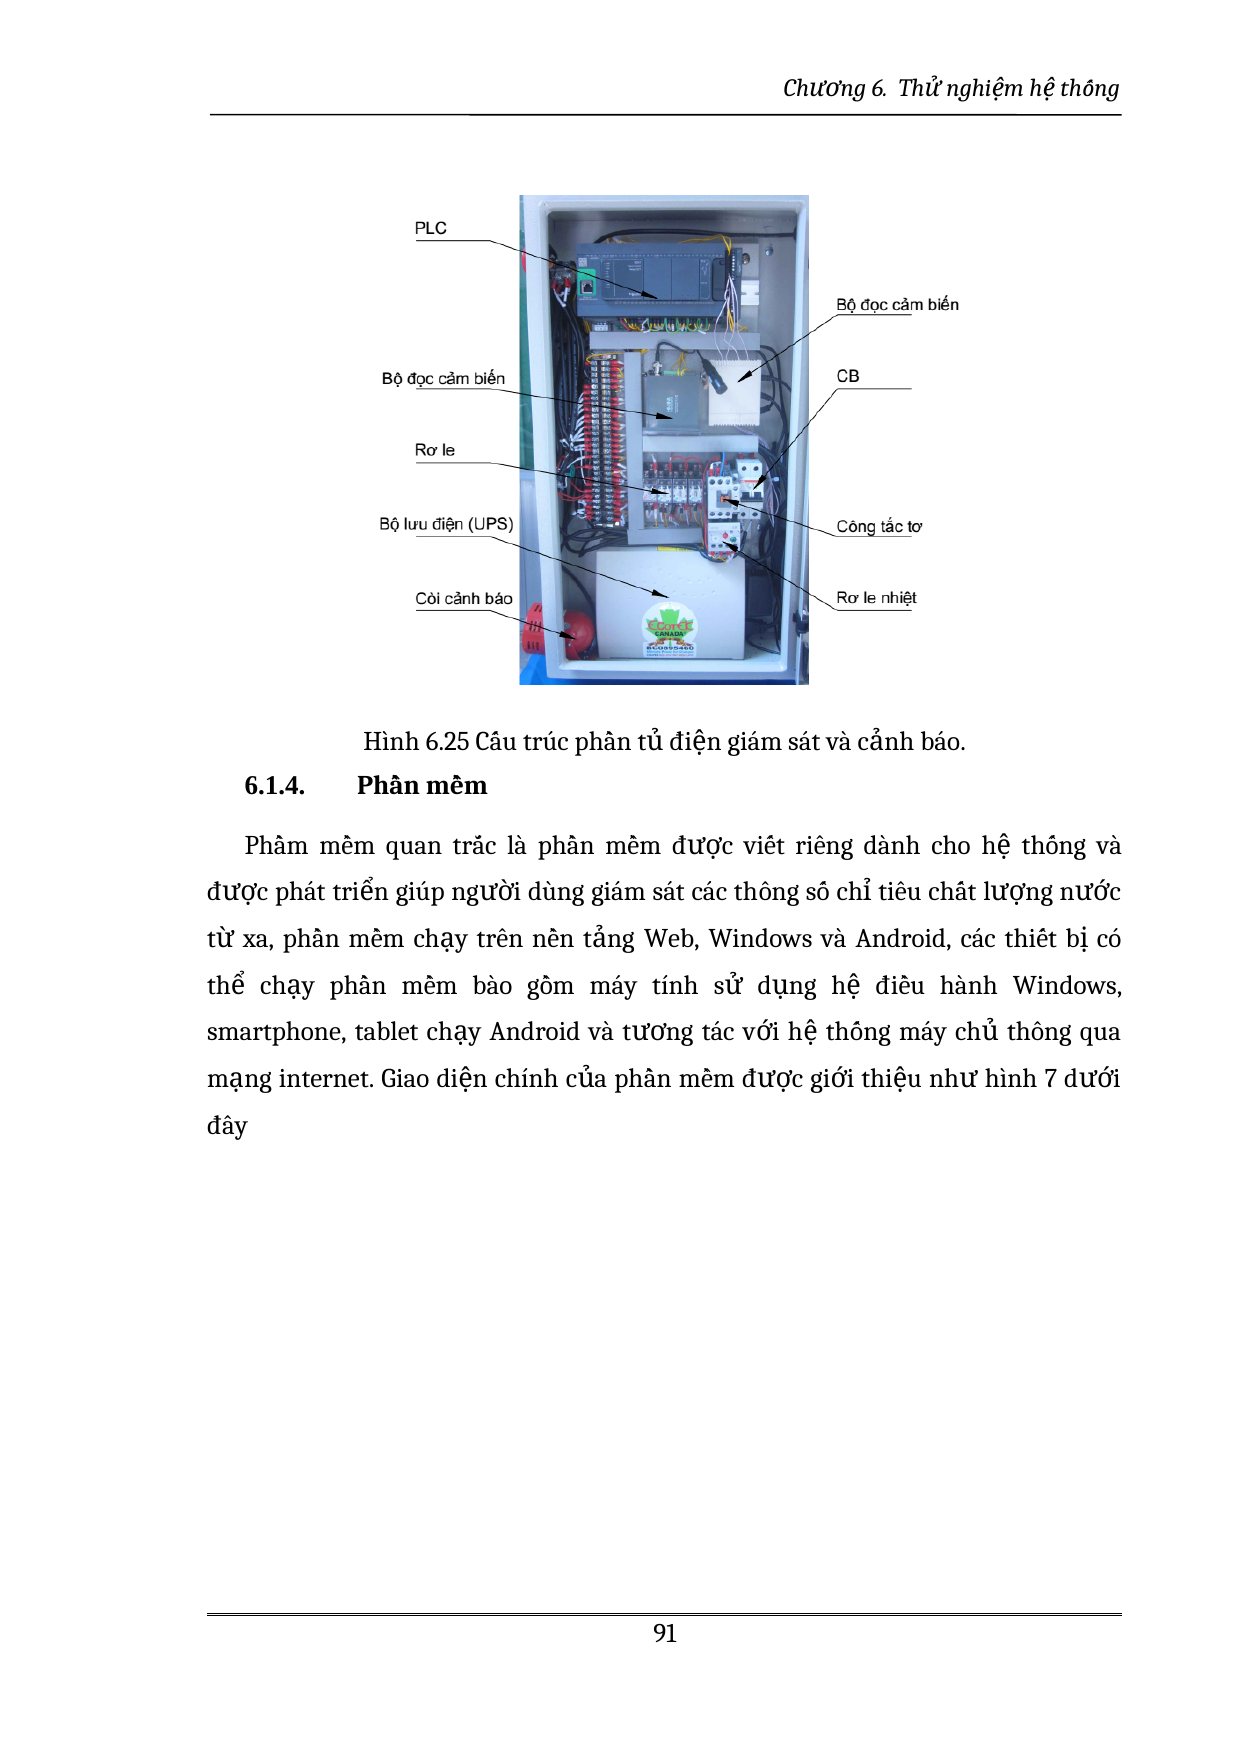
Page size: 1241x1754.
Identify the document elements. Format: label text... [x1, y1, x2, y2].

subtitle Phần mềm [244, 769, 1122, 801]
text Phầm mềm quan trắc là phần mềm được viết riêng dành cho hệ thống và được phát triển giúp người dùng giám sát các thông số chỉ tiêu chất lượng nước từ xa, phần mềm chạy trên nền tảng Web, Windows và Android, các thiết bị có thể chạy phần mềm bào gồm máy tính sử dụng hệ điều hành Windows, smartphone, tablet chạy Android và tương tác với hệ thống máy chủ thông qua mạng internet. Giao diện chính của phần mềm được giới thiệu như hình 7 dưới đây [207, 830, 1122, 1141]
picture [367, 177, 962, 698]
